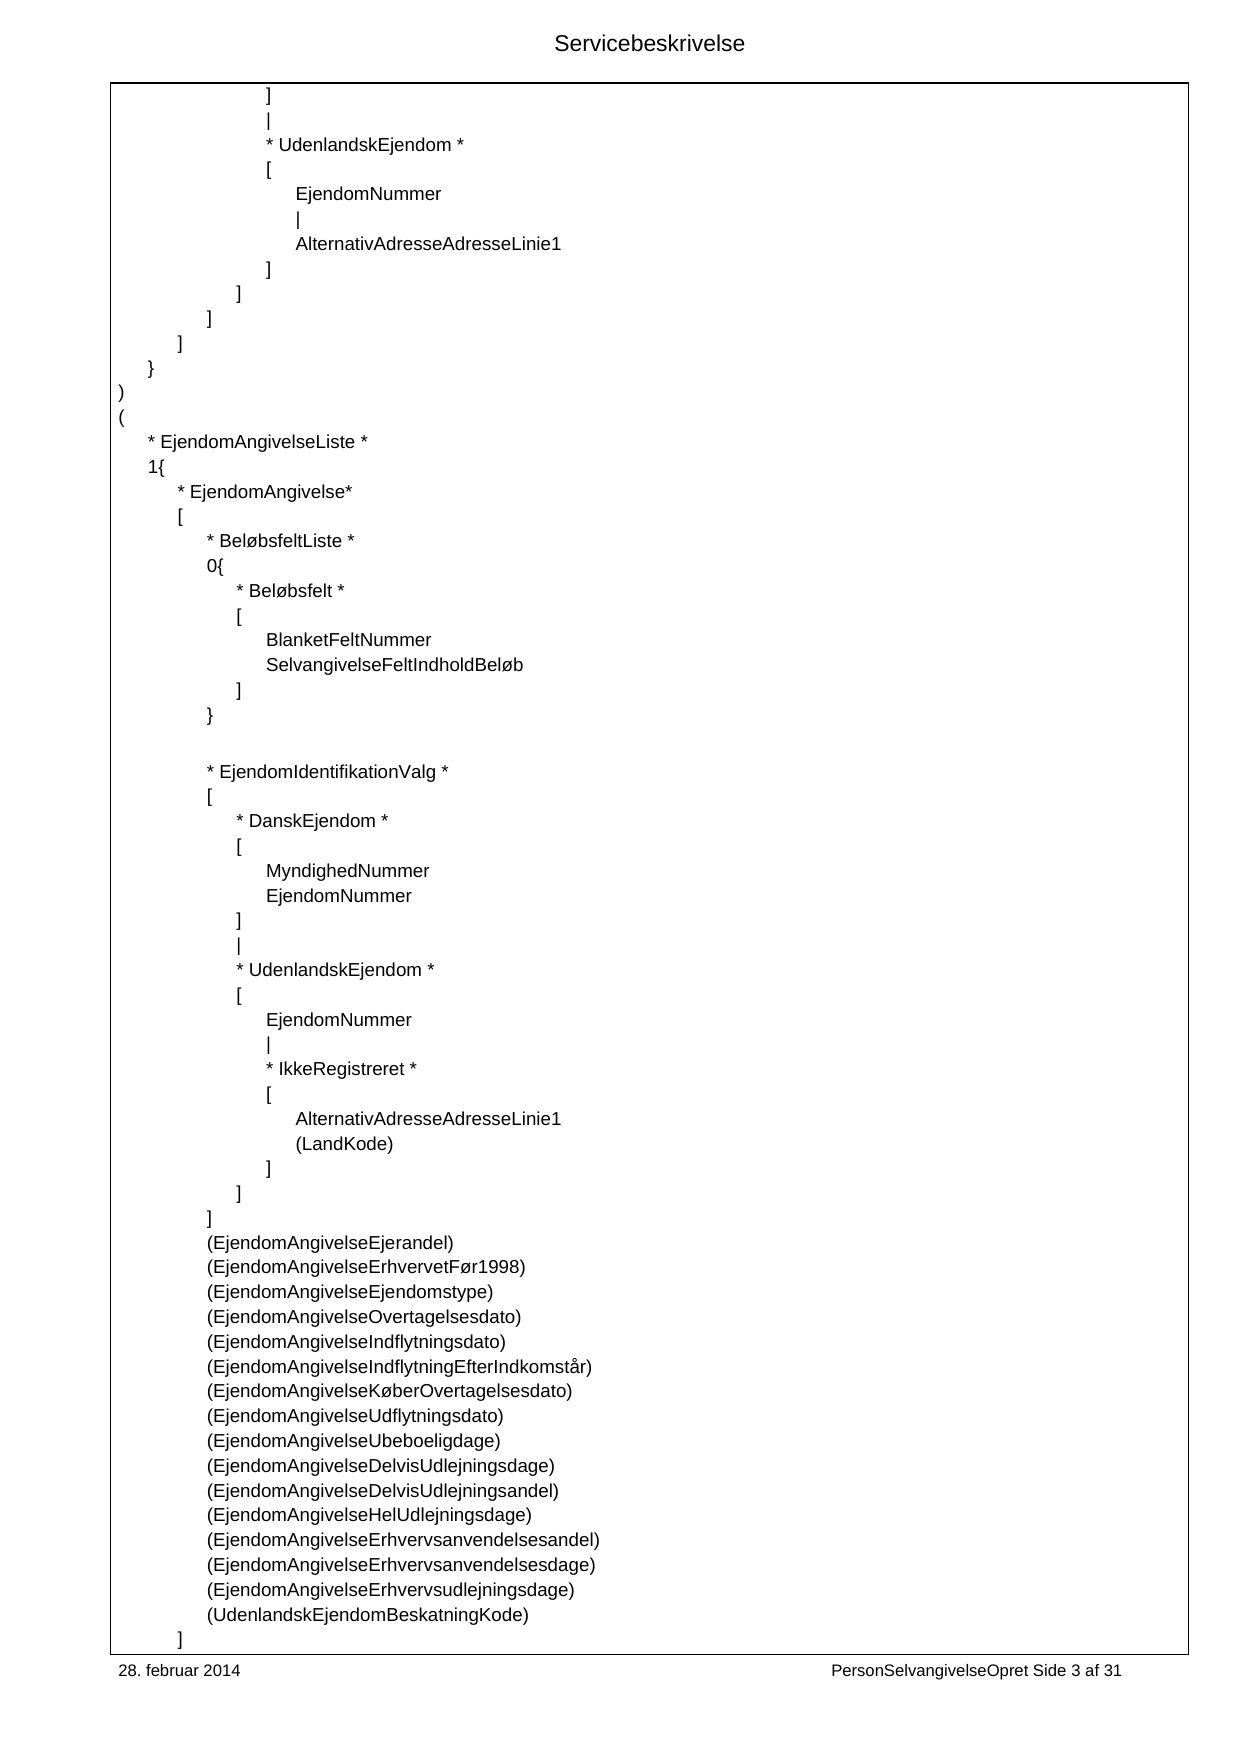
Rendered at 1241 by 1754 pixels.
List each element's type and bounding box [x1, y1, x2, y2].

table_cell [111, 84, 1188, 1654]
